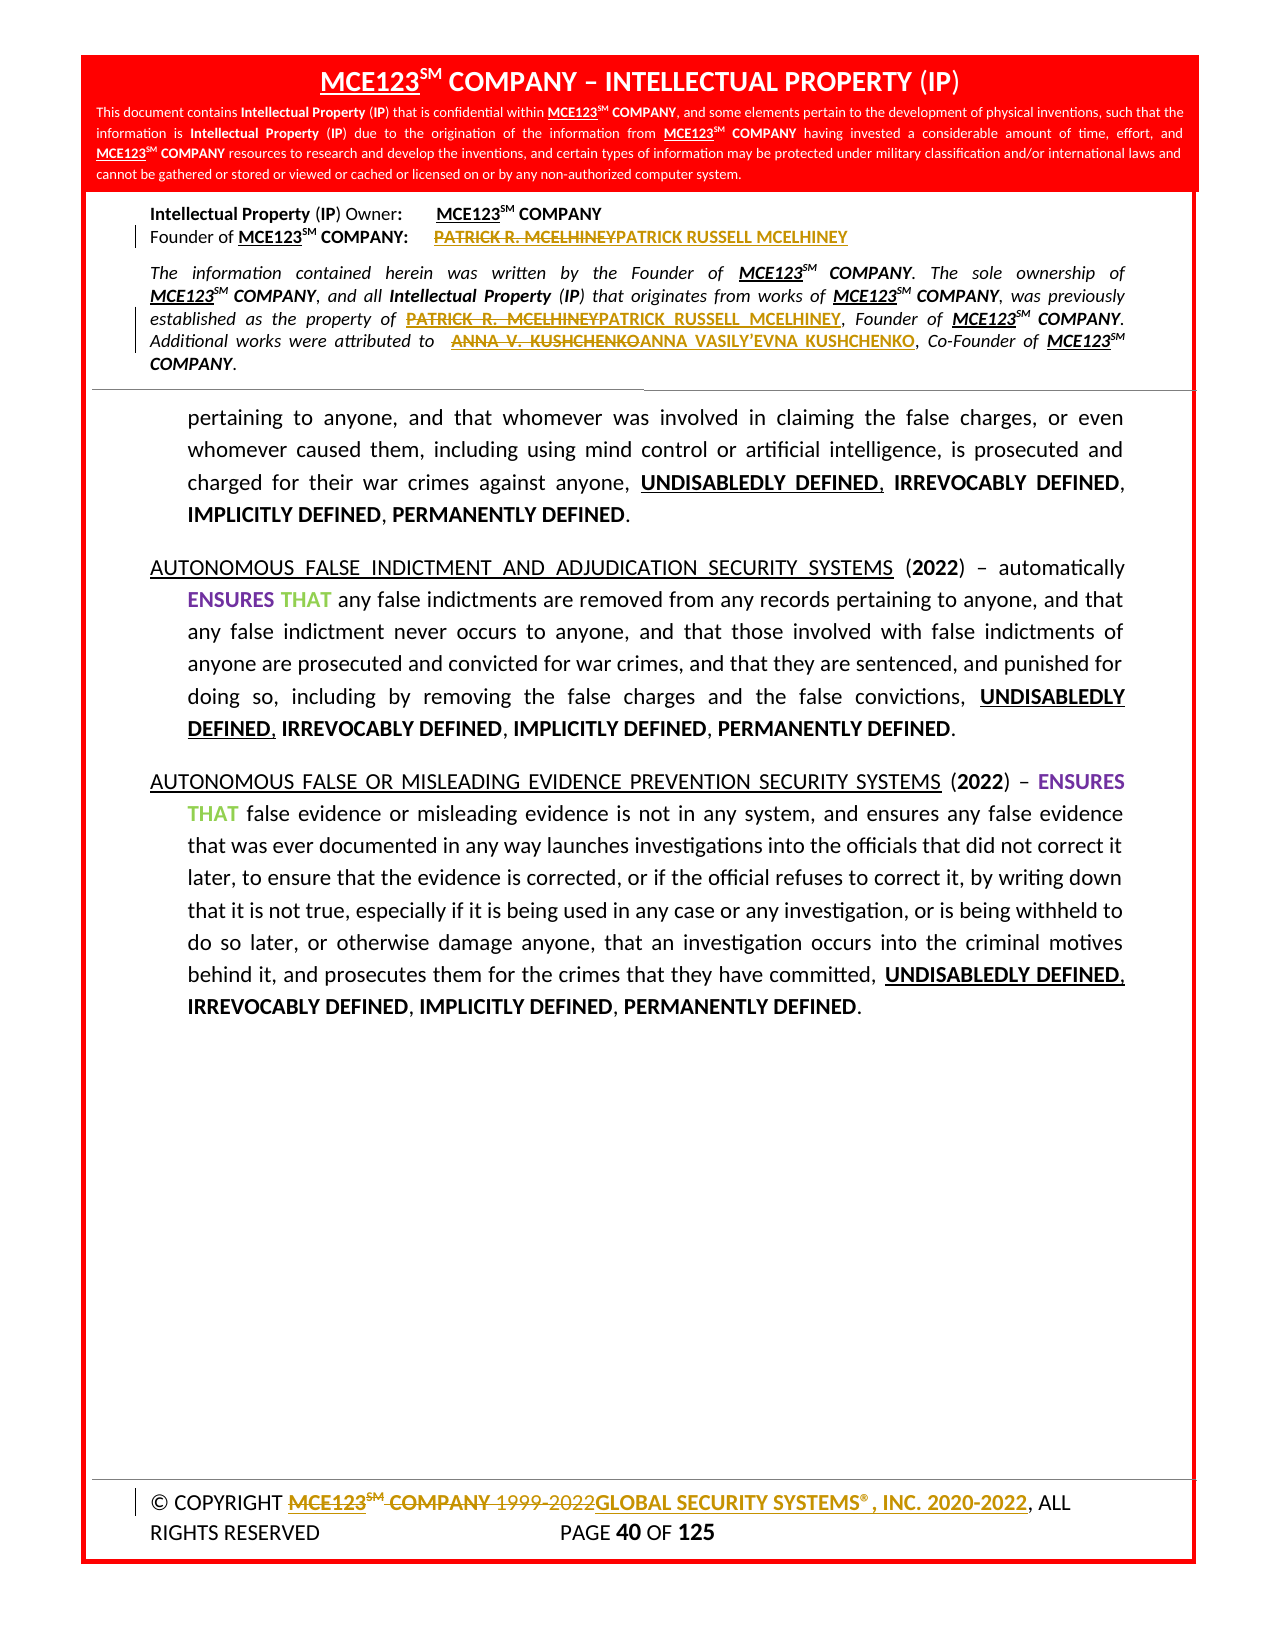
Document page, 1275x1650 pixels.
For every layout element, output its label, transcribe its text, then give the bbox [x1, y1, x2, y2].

text AUTONOMOUS FALSE OR MISLEADING EVIDENCE PREVENTION SECURITY SYSTEMS (2022) – ENSURES THAT false evidence or misleading evidence is not in any system, and ensures any false evidence that was ever documented in any way launches investigations into the officials that did not correct it later, to ensure that the evidence is corrected, or if the official refuses to correct it, by writing down that it is not true, especially if it is being used in any case or any investigation, or is being withheld to do so later, or otherwise damage anyone, that an investigation occurs into the criminal motives behind it, and prosecutes them for the crimes that they have committed, UNDISABLEDLY DEFINED, IRREVOCABLY DEFINED, IMPLICITLY DEFINED, PERMANENTLY DEFINED. [150, 767, 1125, 1020]
text AUTONOMOUS FALSE INDICTMENT AND ADJUDICATION SECURITY SYSTEMS (2022) – automatically ENSURES THAT any false indictments are removed from any records pertaining to anyone, and that any false indictment never occurs to anyone, and that those involved with false indictments of anyone are prosecuted and convicted for war crimes, and that they are sentenced, and punished for doing so, including by removing the false charges and the false convictions, UNDISABLEDLY DEFINED, IRREVOCABLY DEFINED, IMPLICITLY DEFINED, PERMANENTLY DEFINED. [150, 553, 1125, 742]
